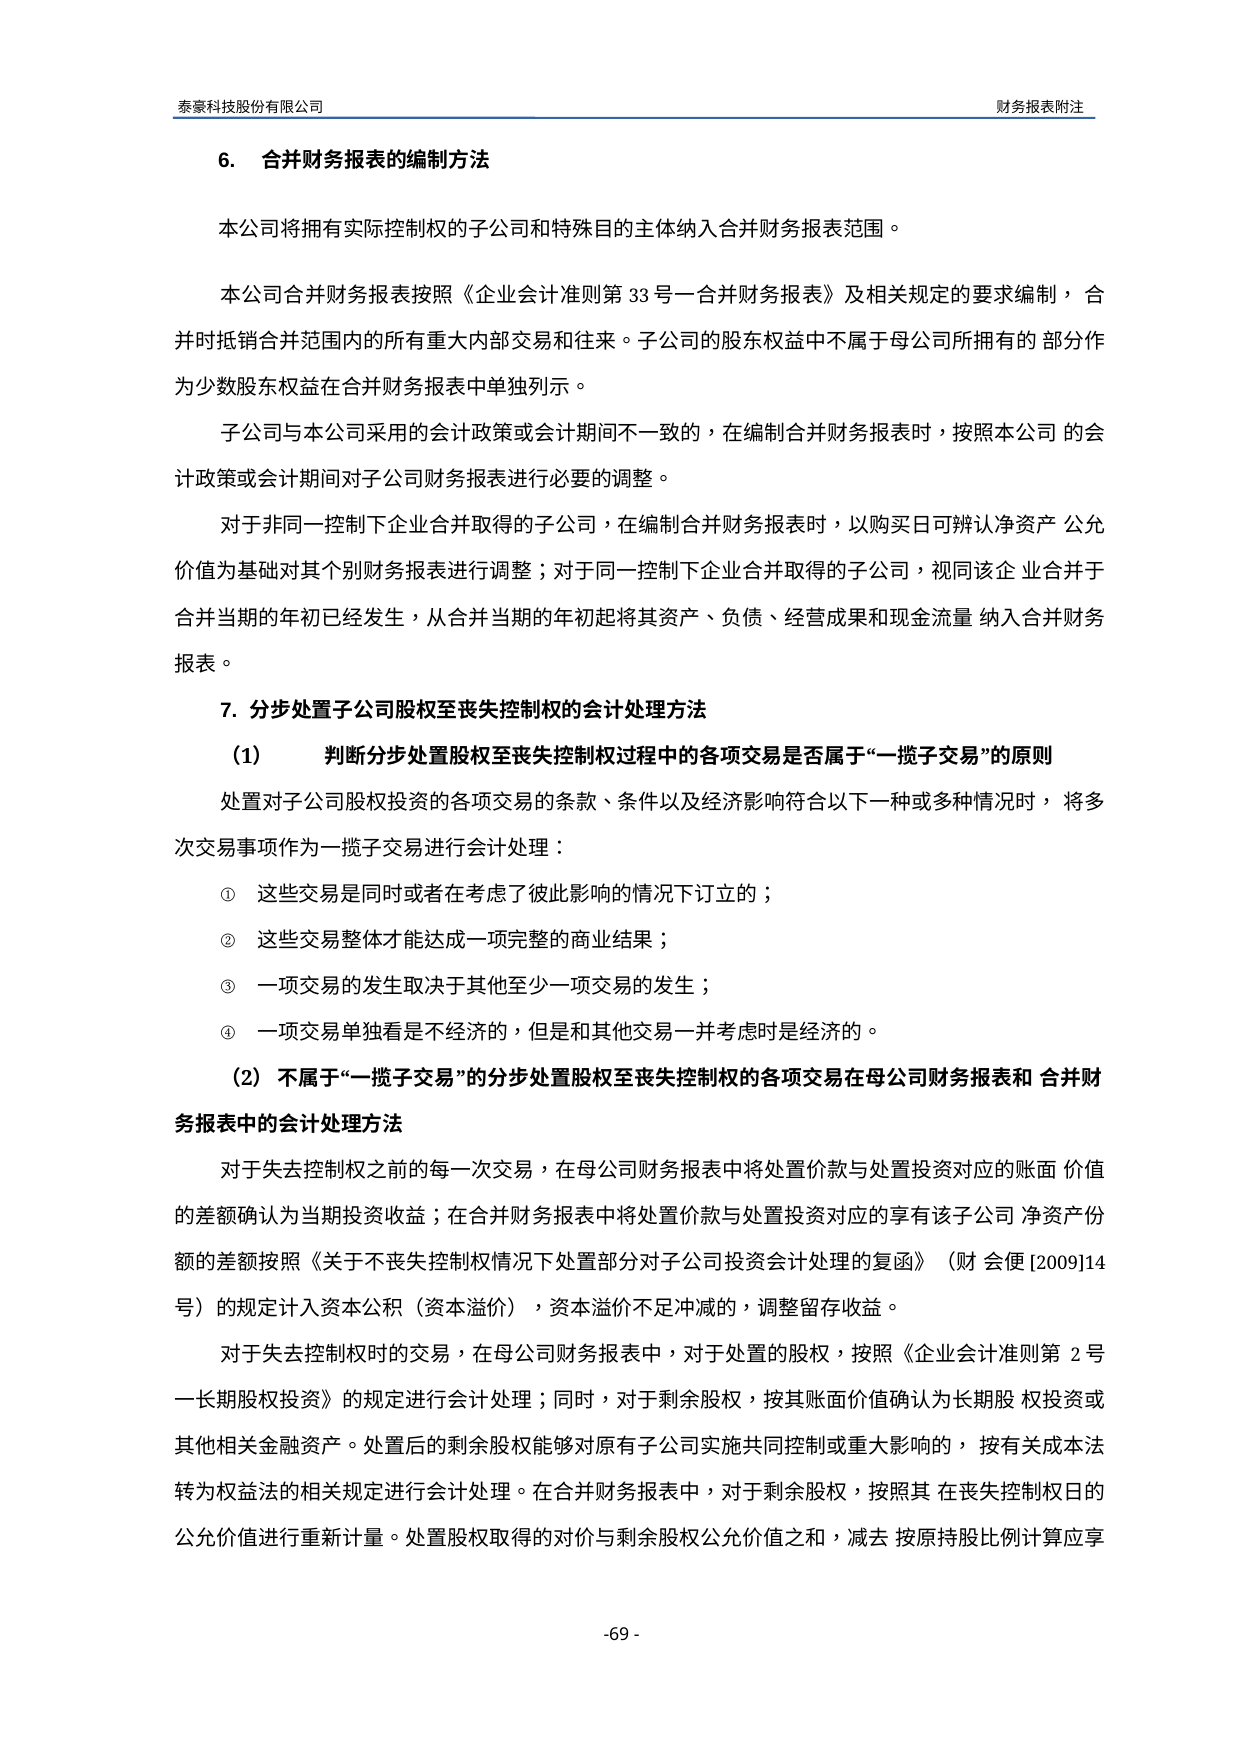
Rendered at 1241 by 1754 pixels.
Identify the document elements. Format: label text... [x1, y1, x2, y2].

text 本公司将拥有实际控制权的子公司和特殊目的主体纳入合并财务报表范围。 [174, 199, 1106, 245]
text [174, 1325, 1106, 1555]
text （1） 判断分步处置股权至丧失控制权过程中的各项交易是否属于“一揽子交易”的原则 [174, 726, 1106, 772]
text 处置对子公司股权投资的各项交易的条款、条件以及经济影响符合以下一种或多种情况时， 将多次交易事项作为一揽子交易进行会计处理： [174, 772, 1106, 864]
list 这些交易是同时或者在考虑了彼此影响的情况下订立的； [174, 864, 1106, 911]
text 对于失去控制权之前的每一次交易，在母公司财务报表中将处置价款与处置投资对应的账面 价值的差额确认为当期投资收益；在合并财务报表中将处置价款与处置投资对应的享有该子公司 净资产份额的差额按照《关于不丧失控制权情况下处置部分对子公司投资会计处理的复函》（财 会便[2009]14号）的规定计入资本公积（资本溢价），资本溢价不足冲减的，调整留存收益。 [174, 1141, 1106, 1325]
list 分步处置子公司股权至丧失控制权的会计处理方法 [174, 680, 1106, 726]
list 这些交易整体才能达成一项完整的商业结果； [174, 911, 1106, 957]
list 合并财务报表的编制方法 [174, 145, 1106, 173]
text 对于非同一控制下企业合并取得的子公司，在编制合并财务报表时，以购买日可辨认净资产 公允价值为基础对其个别财务报表进行调整；对于同一控制下企业合并取得的子公司，视同该企 业合并于合并当期的年初已经发生，从合并当期的年初起将其资产、负债、经营成果和现金流量 纳入合并财务报表。 [174, 496, 1106, 680]
list 一项交易的发生取决于其他至少一项交易的发生； [174, 957, 1106, 1003]
list 一项交易单独看是不经济的，但是和其他交易一并考虑时是经济的。 [174, 1003, 1106, 1049]
text 子公司与本公司采用的会计政策或会计期间不一致的，在编制合并财务报表时，按照本公司 的会计政策或会计期间对子公司财务报表进行必要的调整。 [174, 404, 1106, 496]
text 本公司合并财务报表按照《企业会计准则第33号一合并财务报表》及相关规定的要求编制， 合并时抵销合并范围内的所有重大内部交易和往来。子公司的股东权益中不属于母公司所拥有的 部分作为少数股东权益在合并财务报表中单独列示。 [174, 266, 1106, 404]
text （2） 不属于“一揽子交易”的分步处置股权至丧失控制权的各项交易在母公司财务报表和 合并财务报表中的会计处理方法 [174, 1049, 1106, 1141]
